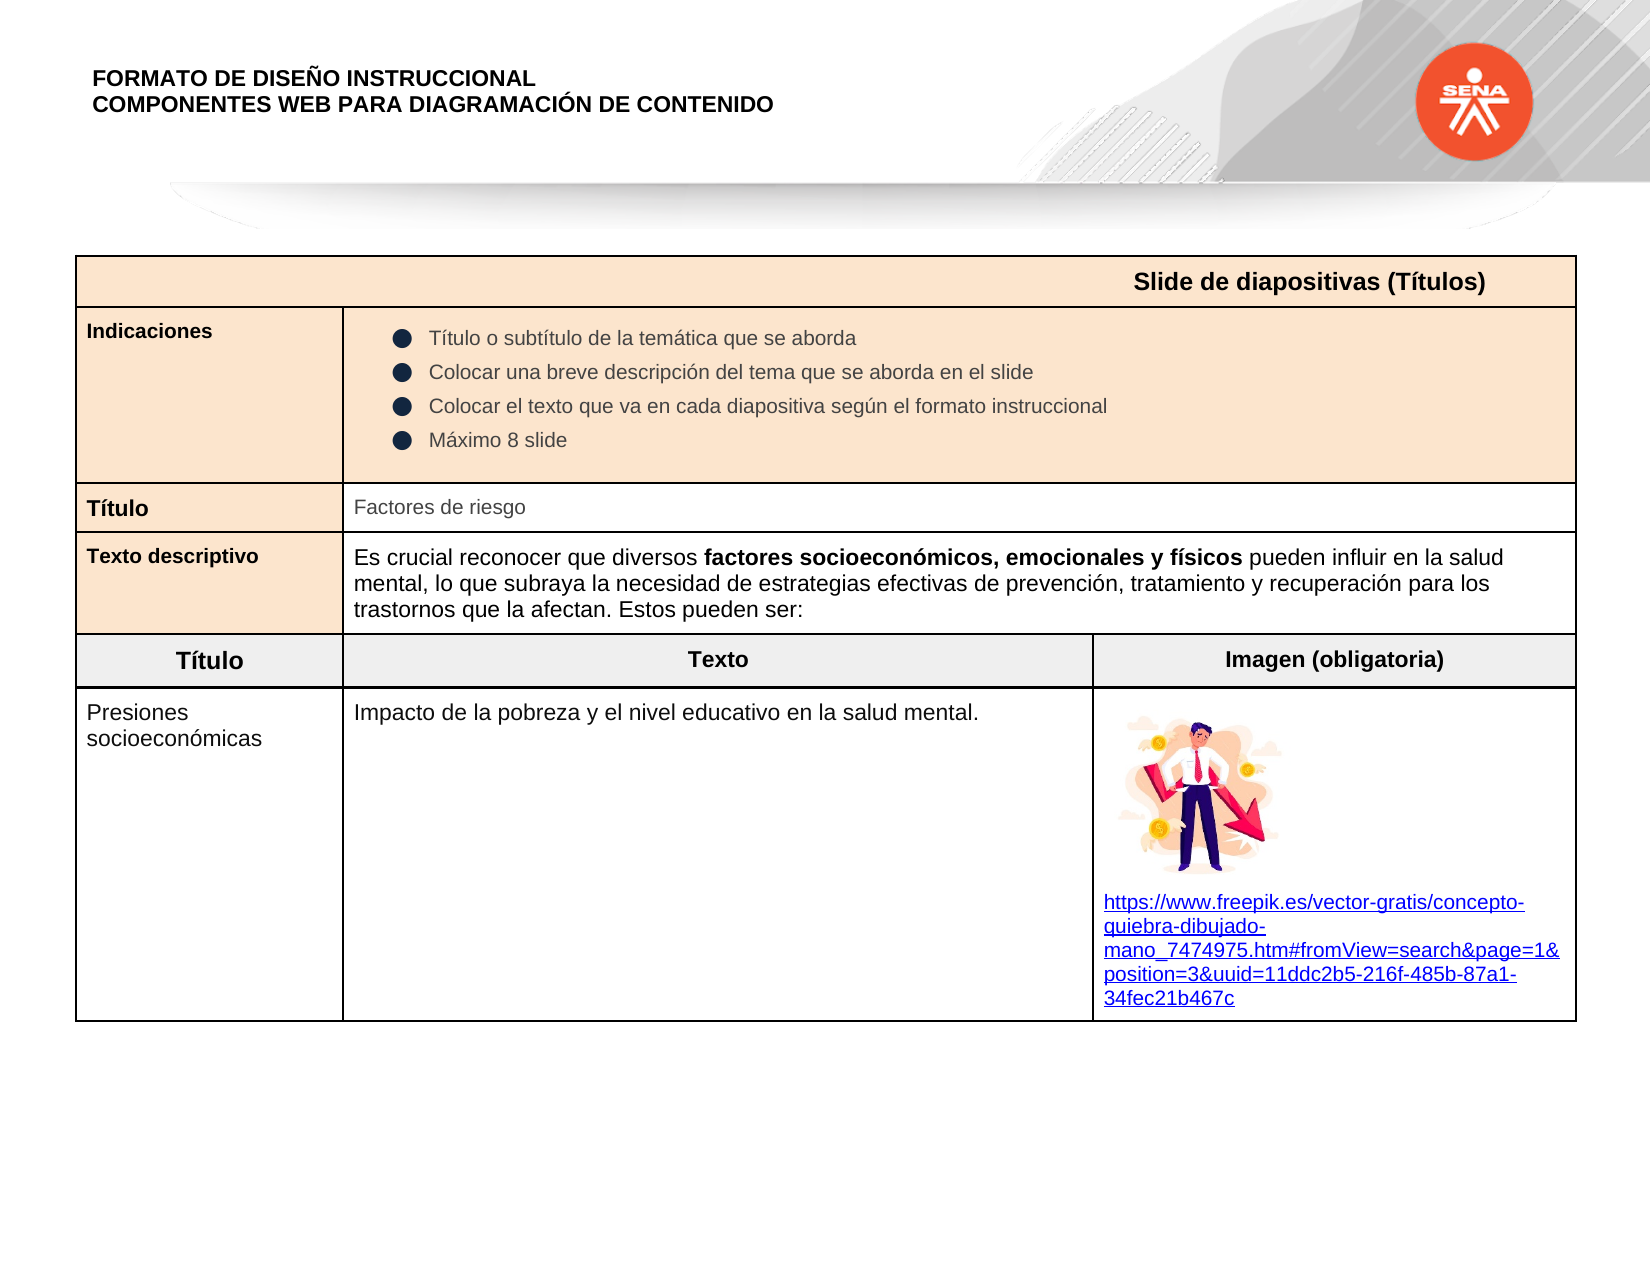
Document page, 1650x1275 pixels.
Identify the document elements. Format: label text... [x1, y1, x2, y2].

table_cell Presiones socioeconómicas [77, 689, 342, 1020]
table_cell https://www.freepik.es/vector-gratis/concepto-quiebra-dibujado-mano_7474975.htm#fromView=search&page=1&position=3&uuid=11ddc2b5-216f-485b-87a1-34fec21b467c [1094, 689, 1575, 1020]
table_cell Texto [344, 635, 1092, 686]
table_cell Indicaciones [77, 308, 342, 482]
table_cell Factores de riesgo [344, 484, 1575, 531]
table_cell Título [77, 484, 342, 531]
picture [1103, 698, 1295, 890]
table_cell Es crucial reconocer que diversos factores socioeconómicos, emocionales y físicos pueden influir en la salud mental, lo que subraya la necesidad de estrategias efectivas de prevención, tratamiento y recuperación para los trastornos que la afectan. Estos pueden ser: [344, 533, 1575, 633]
table_cell Texto descriptivo [77, 533, 342, 633]
table_cell Título [77, 635, 342, 686]
table_cell Título o subtítulo de la temática que se aborda Colocar una breve descripción del tema que se aborda en el slide Colocar el texto que va en cada diapositiva según el formato instruccional Máximo 8 slide [344, 308, 1575, 482]
table_cell Imagen (obligatoria) [1094, 635, 1575, 686]
picture [0, 0, 1650, 229]
table_header Slide de diapositivas (Títulos) [77, 257, 1575, 306]
table_cell Impacto de la pobreza y el nivel educativo en la salud mental. [344, 689, 1092, 1020]
